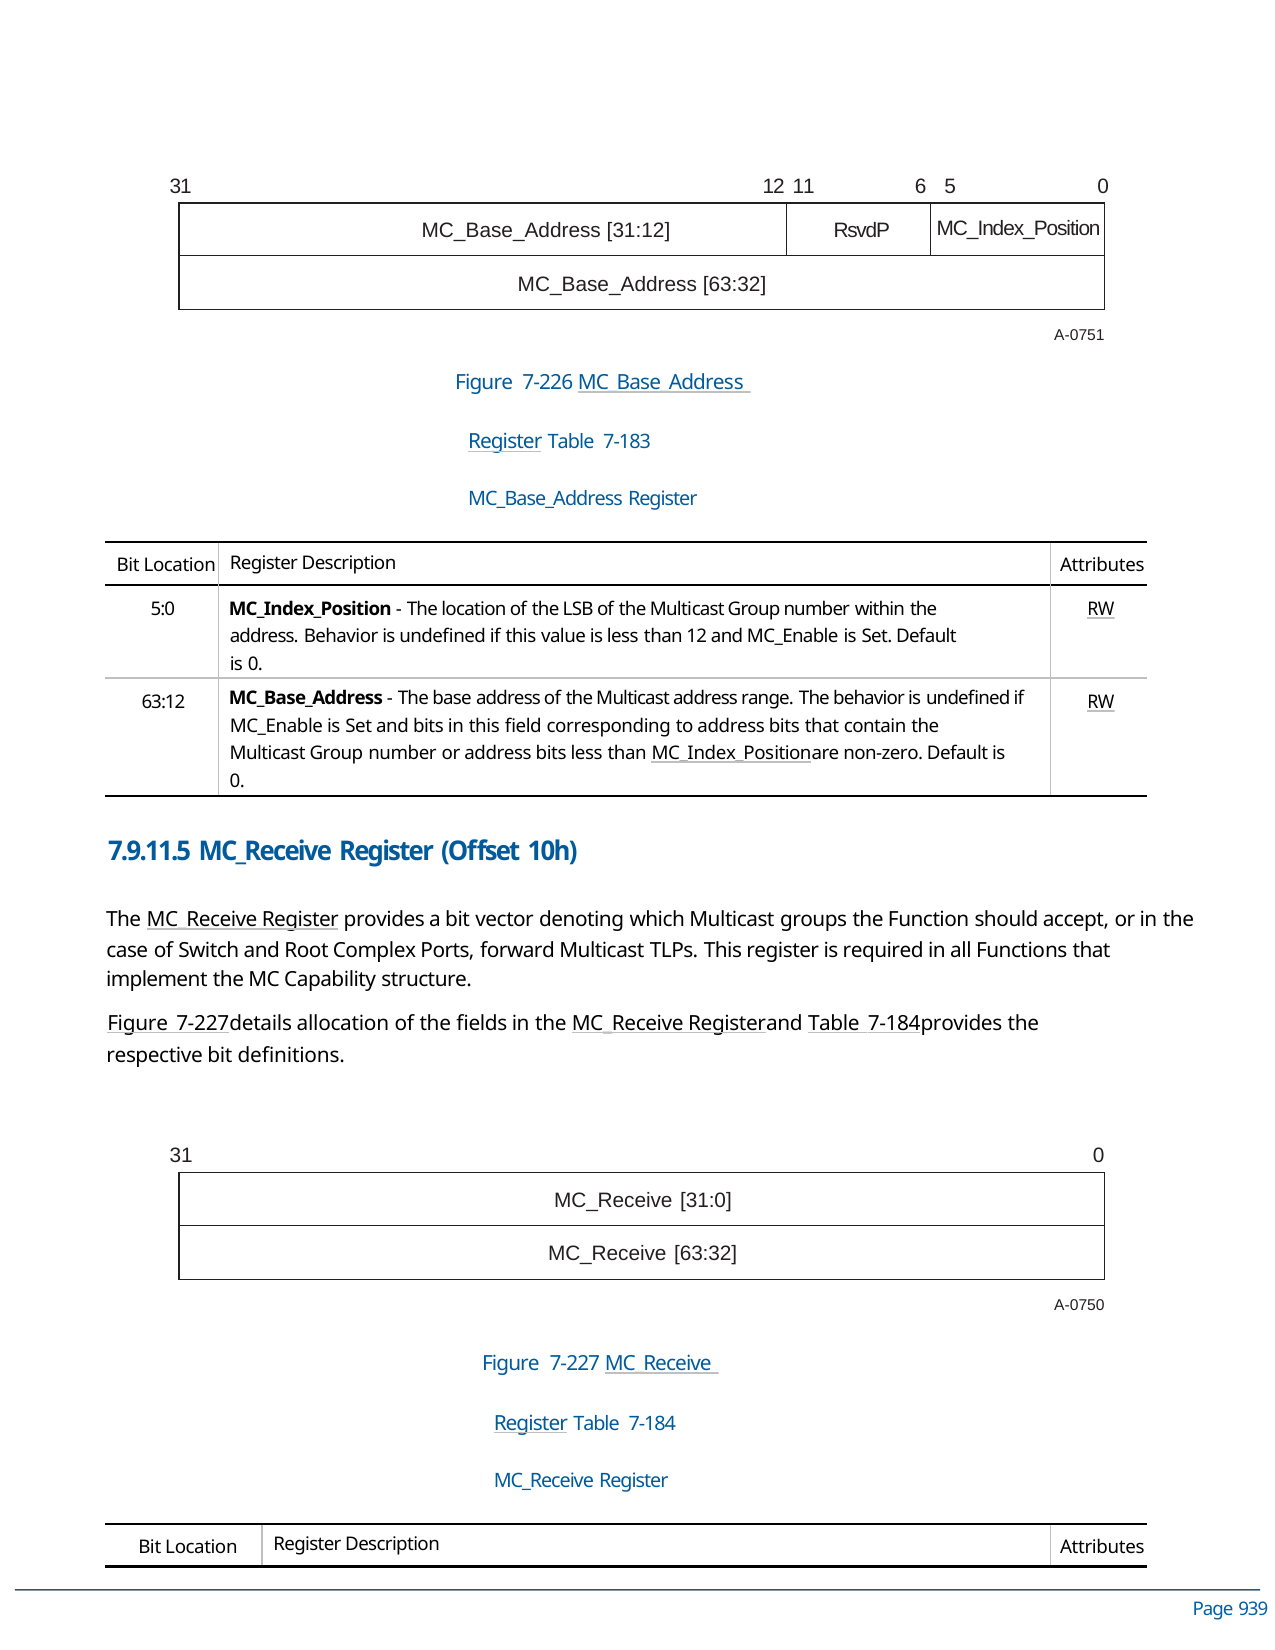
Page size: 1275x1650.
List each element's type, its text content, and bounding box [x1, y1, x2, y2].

table_cell 63:12 [105, 679, 218, 795]
picture [14, 1589, 1261, 1593]
table_cell MC_Base_Address - The base address of the Multicast address range. The behavior is undefined if MC_Enable is Set and bits in this field corresponding to address bits that contain the Multicast Group number or address bits less than MC_Index_Positionare non-zero. Default is 0. [219, 679, 1050, 795]
text The MC_Receive Register provides a bit vector denoting which Multicast groups the Function should accept, or in the [106, 904, 1273, 933]
table_header Bit Location [105, 543, 218, 584]
table_cell 5:0 [105, 586, 218, 677]
table_header Attributes [1051, 1525, 1147, 1565]
text 7.9.11.5 MC_Receive Register (Offset 10h) [108, 836, 1273, 871]
text A-0750 [1054, 1298, 1273, 1313]
text 31 12 11 6 5 0 [169, 178, 1273, 197]
text Figure 7-227 MC_Receive Register Table 7-184 MC_Receive Register [482, 1348, 772, 1493]
table_header Register Description [219, 543, 1050, 584]
table_cell MC_Index_Position - The location of the LSB of the Multicast Group number within the address. Behavior is undefined if this value is less than 12 and MC_Enable is Set. Default is 0. [219, 586, 1050, 677]
table_header Bit Location [105, 1525, 261, 1565]
text Figure 7-227details allocation of the fields in the MC_Receive Registerand Table 7-184provides the respective bit definitions. [106, 1008, 1090, 1068]
text Figure 7-226 MC_Base_Address Register Table 7-183 MC_Base_Address Register [455, 367, 799, 512]
text case of Switch and Root Complex Ports, forward Multicast TLPs. This register is required in all Functions that implement the MC Capability structure. [106, 935, 1136, 992]
table_header Attributes [1051, 543, 1147, 584]
table_header RsvdP [787, 204, 930, 255]
table_cell RW [1051, 586, 1147, 677]
table_cell RW [1051, 679, 1147, 795]
table_cell MC_Receive [63:32] [180, 1226, 1104, 1278]
table_header MC_Base_Address [31:12] [180, 204, 786, 255]
table_header MC_Receive [31:0] [180, 1173, 1104, 1225]
table_cell MC_Base_Address [63:32] [180, 256, 1104, 309]
text A-0751 [1054, 328, 1273, 343]
text 31 0 [169, 1147, 1273, 1167]
table_header Register Description [263, 1525, 1050, 1565]
table_header MC_Index_Position [931, 204, 1104, 255]
